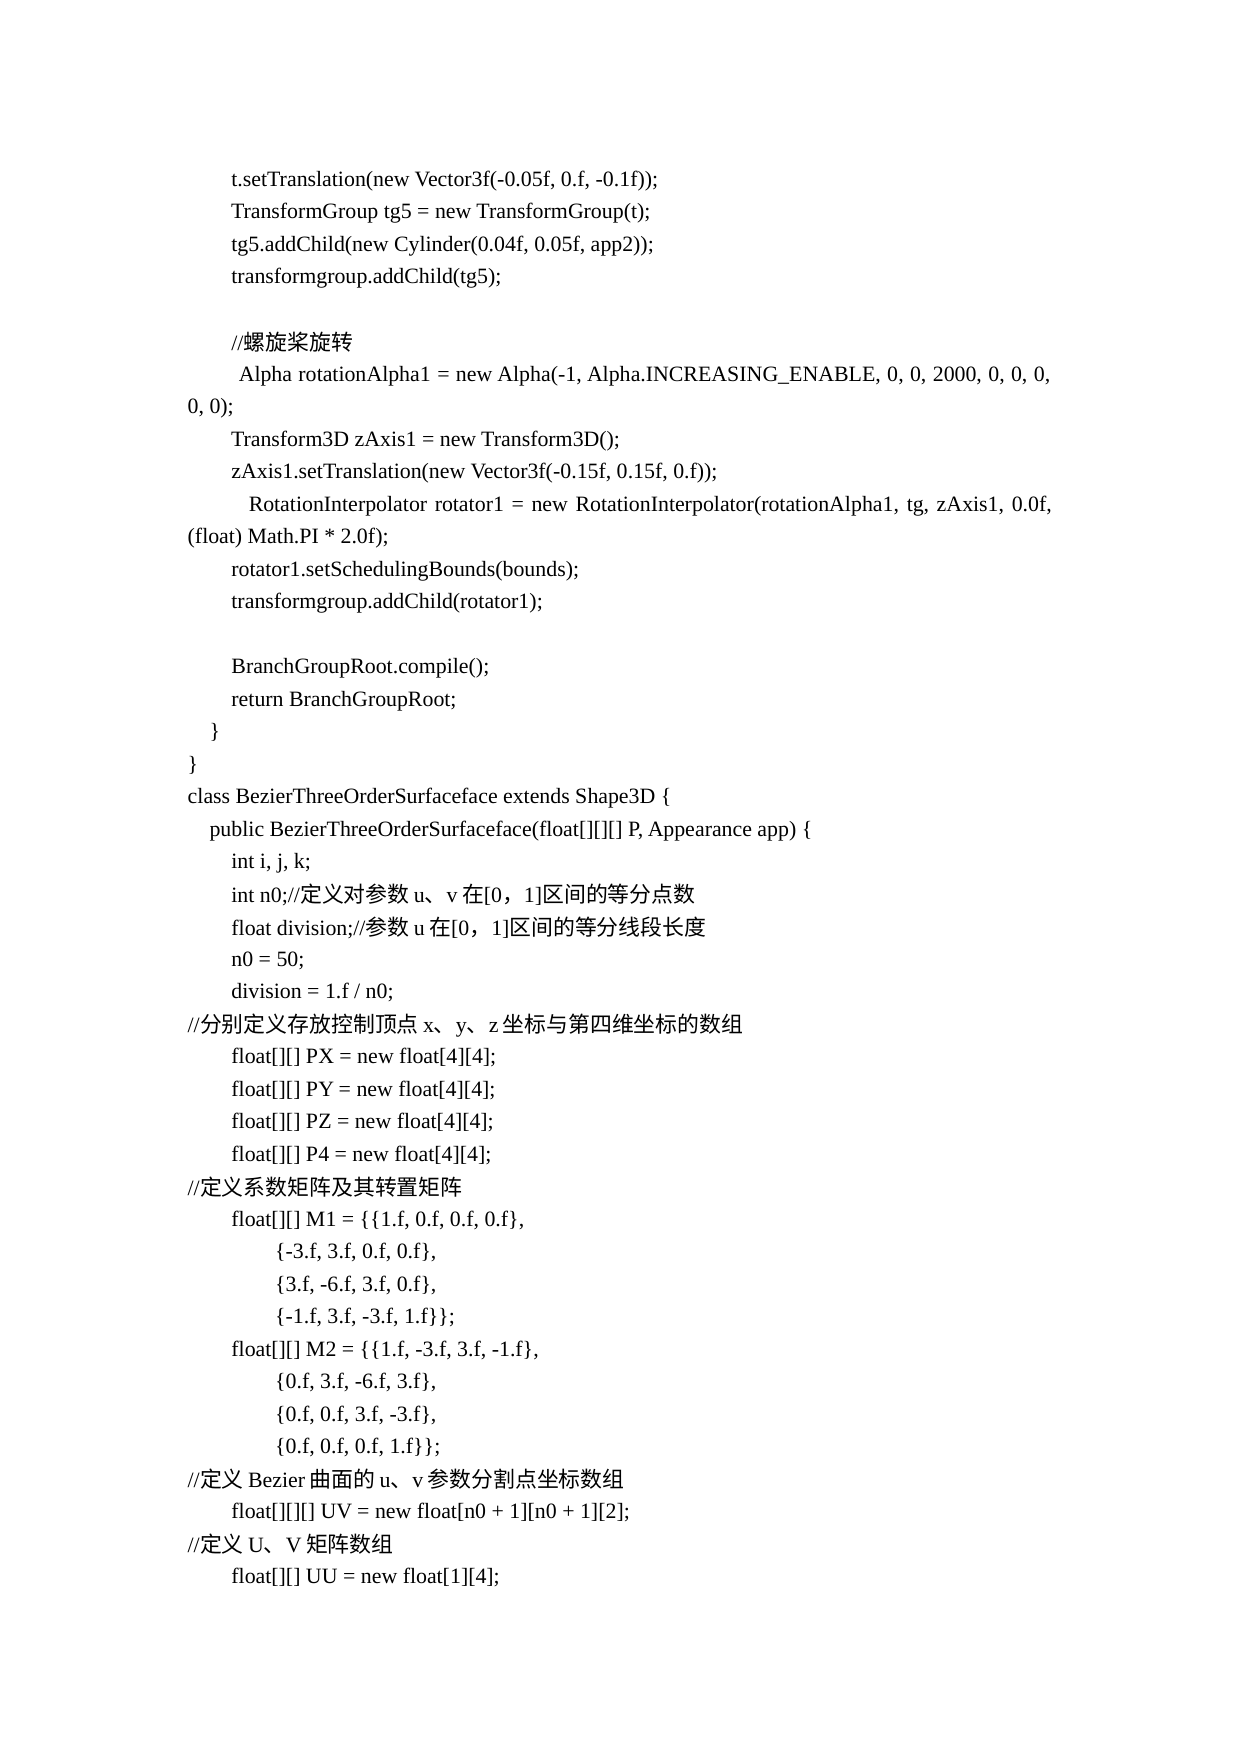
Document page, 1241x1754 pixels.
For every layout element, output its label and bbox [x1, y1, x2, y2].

text [187, 162, 1053, 779]
text [187, 779, 1053, 1592]
